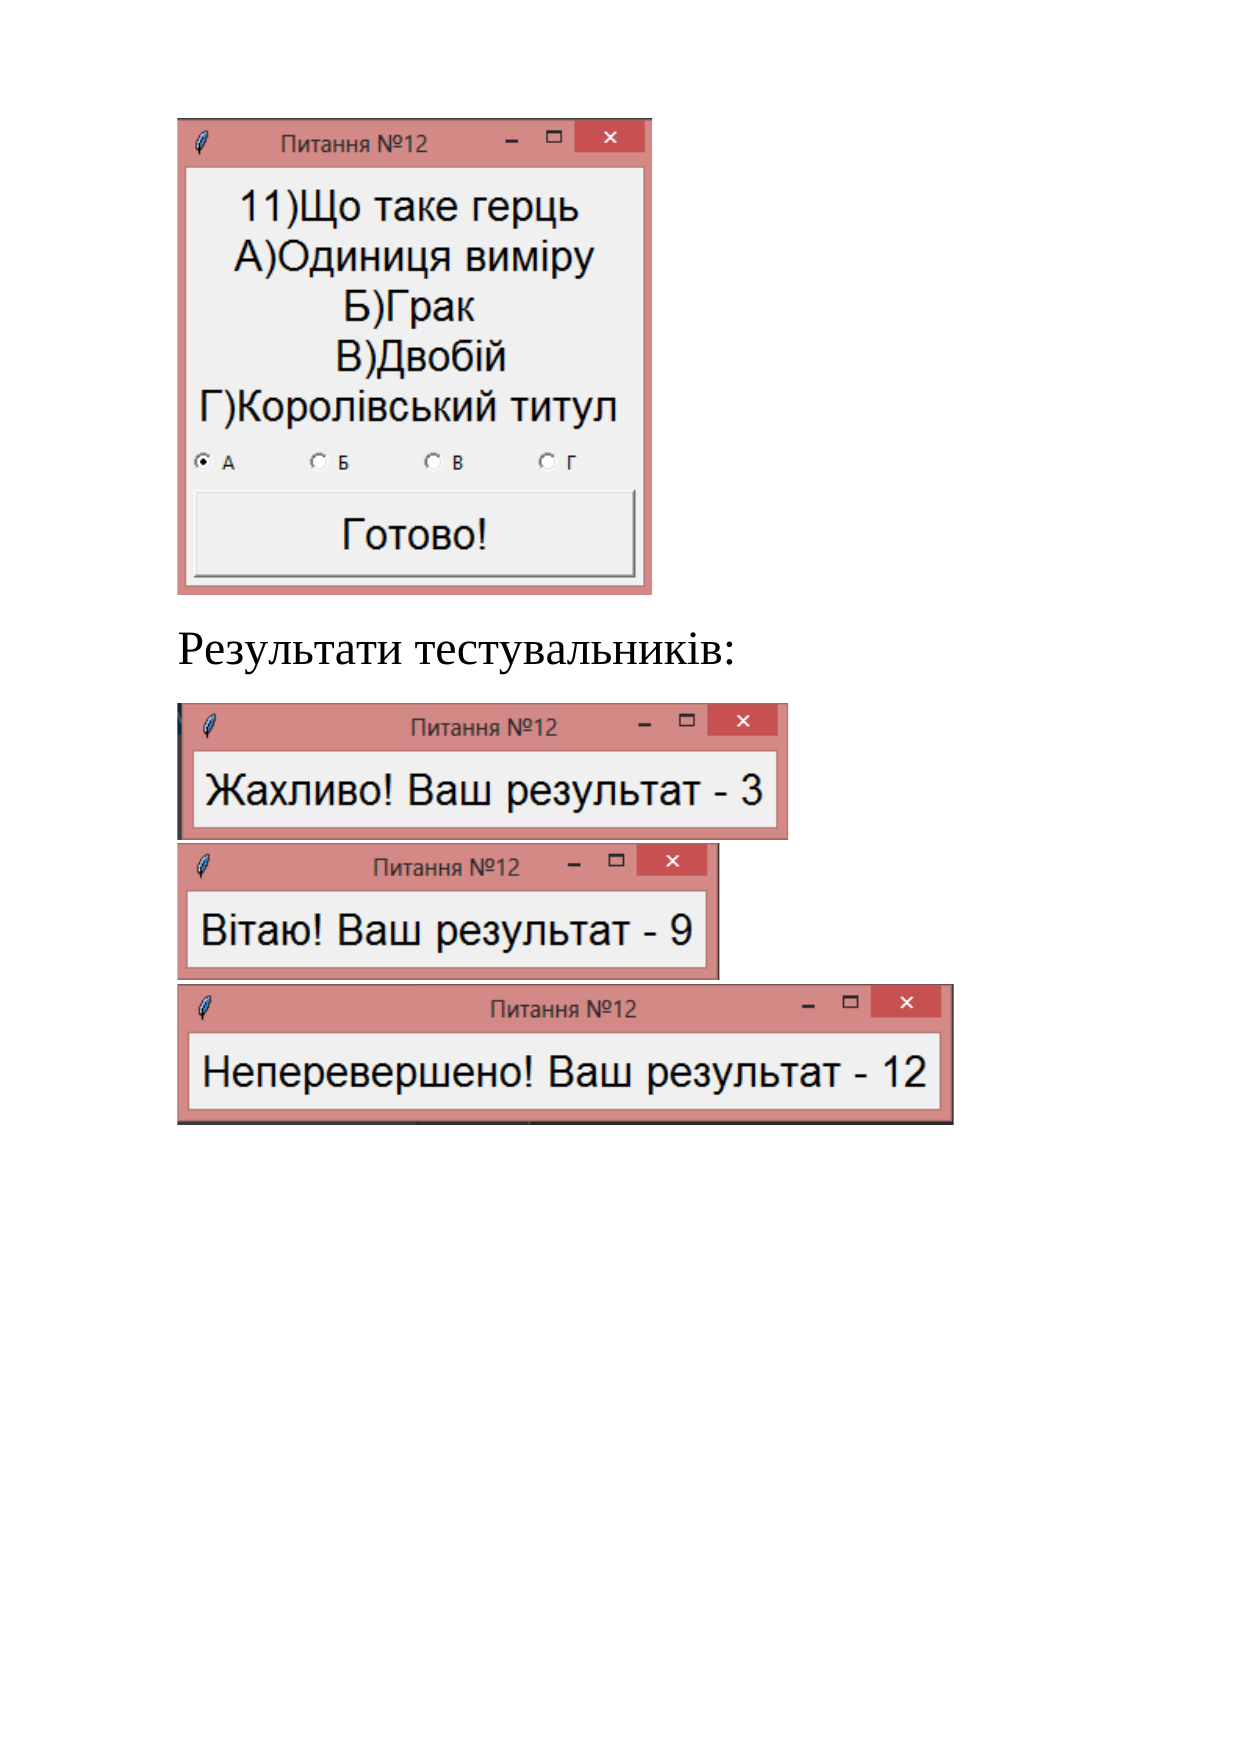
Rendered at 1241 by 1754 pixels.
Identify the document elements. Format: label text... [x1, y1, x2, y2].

picture [177, 984, 954, 1125]
text Результати тестувальників: [177, 620, 1152, 675]
picture [177, 703, 789, 840]
picture [177, 118, 653, 595]
picture [177, 843, 720, 980]
